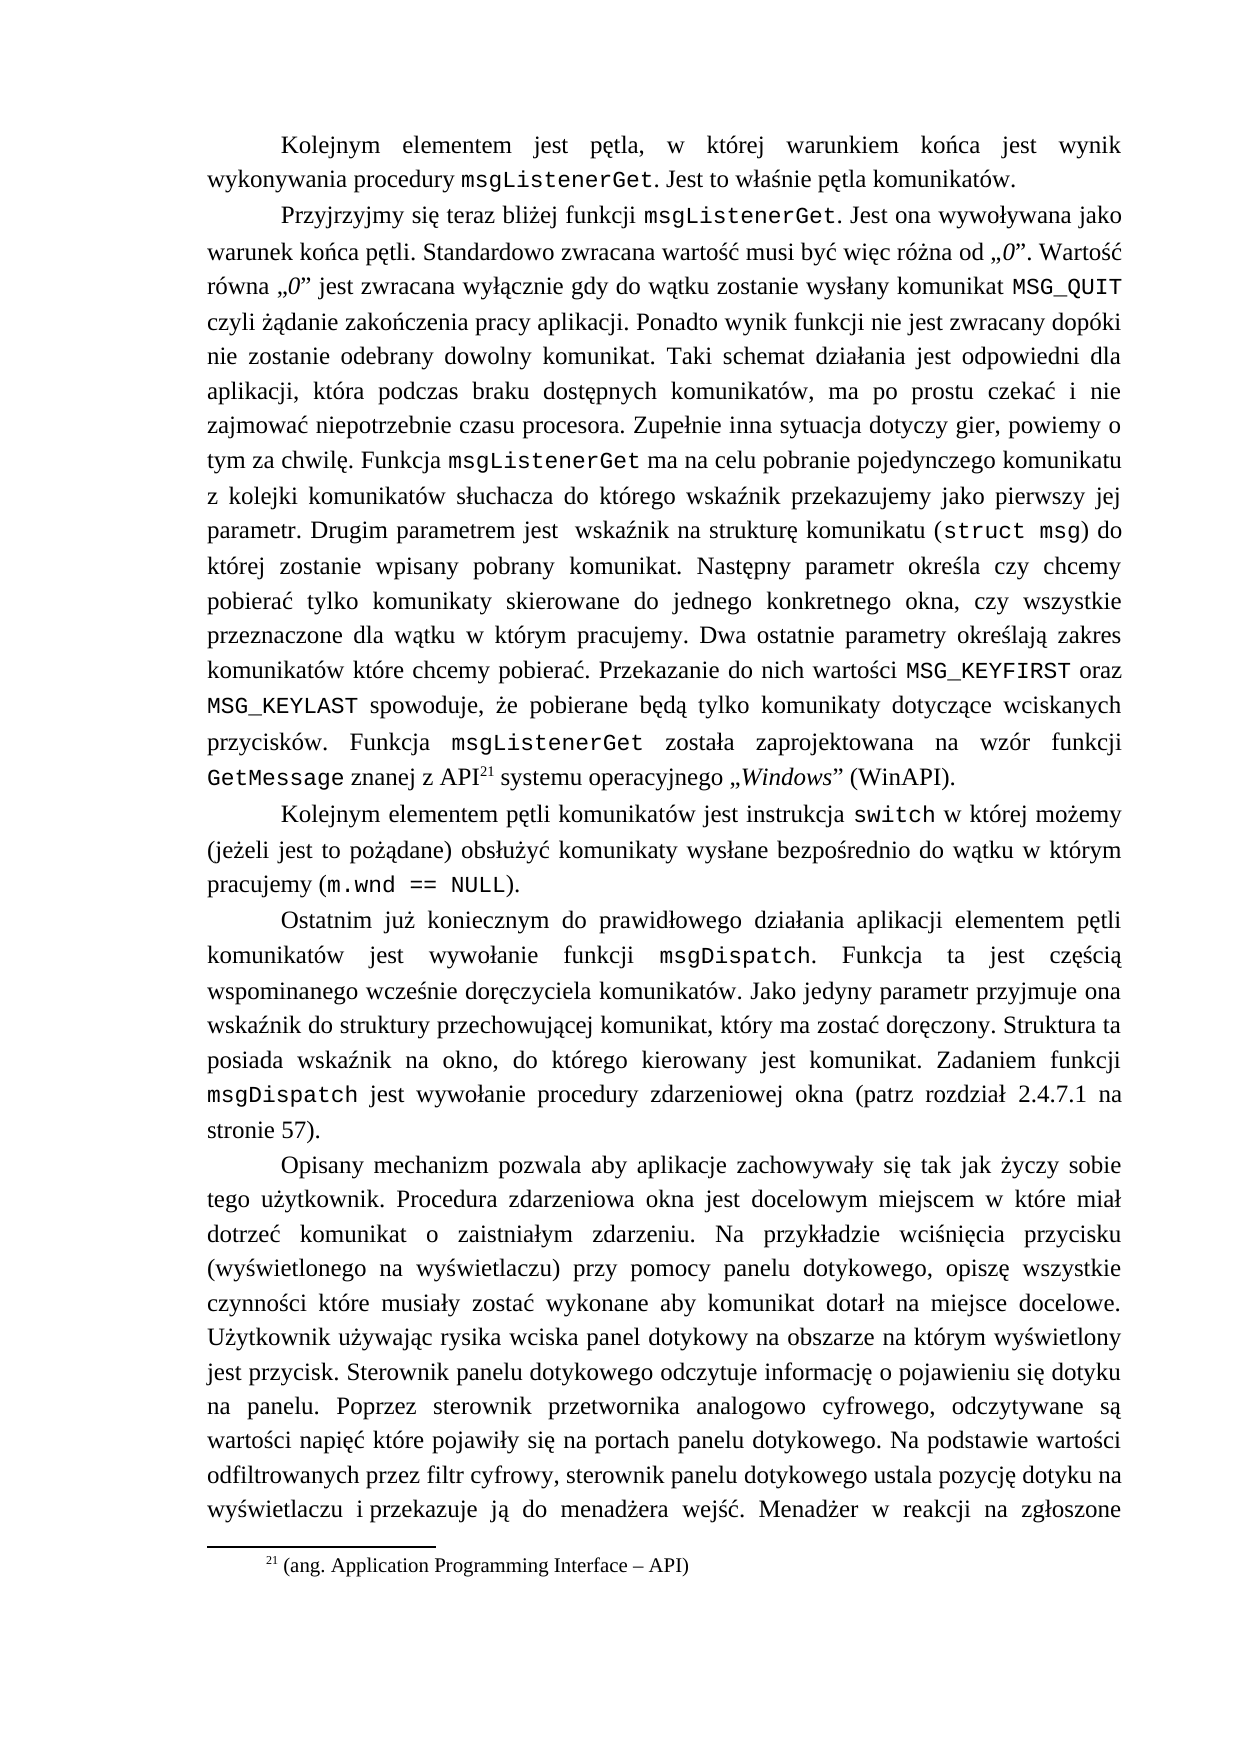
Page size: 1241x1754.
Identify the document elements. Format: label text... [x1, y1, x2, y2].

text Przyjrzyjmy się teraz bliżej funkcji msgListenerGet. Jest ona wywoływana jako warunek końca pętli. Standardowo zwracana wartość musi być więc różna od „0”. Wartość równa „0” jest zwracana wyłącznie gdy do wątku zostanie wysłany komunikat MSG_QUIT czyli żądanie zakończenia pracy aplikacji. Ponadto wynik funkcji nie jest zwracany dopóki nie zostanie odebrany dowolny komunikat. Taki schemat działania jest odpowiedni dla aplikacji, która podczas braku dostępnych komunikatów, ma po prostu czekać i nie zajmować niepotrzebnie czasu procesora. Zupełnie inna sytuacja dotyczy gier, powiemy o tym za chwilę. Funkcja msgListenerGet ma na celu pobranie pojedynczego komunikatu z kolejki komunikatów słuchacza do którego wskaźnik przekazujemy jako pierwszy jej parametr. Drugim parametrem jest wskaźnik na strukturę komunikatu (struct msg) do której zostanie wpisany pobrany komunikat. Następny parametr określa czy chcemy pobierać tylko komunikaty skierowane do jednego konkretnego okna, czy wszystkie przeznaczone dla wątku w którym pracujemy. Dwa ostatnie parametry określają zakres komunikatów które chcemy pobierać. Przekazanie do nich wartości MSG_KEYFIRST oraz MSG_KEYLAST spowoduje, że pobierane będą tylko komunikaty dotyczące wciskanych przycisków. Funkcja msgListenerGet została zaprojektowana na wzór funkcji GetMessage znanej z API systemu operacyjnego „Windows” (WinAPI). [207, 201, 1122, 793]
text Ostatnim już koniecznym do prawidłowego działania aplikacji elementem pętli komunikatów jest wywołanie funkcji msgDispatch. Funkcja ta jest częścią wspominanego wcześnie doręczyciela komunikatów. Jako jedyny parametr przyjmuje ona wskaźnik do struktury przechowującej komunikat, który ma zostać doręczony. Struktura ta posiada wskaźnik na okno, do którego kierowany jest komunikat. Zadaniem funkcji msgDispatch jest wywołanie procedury zdarzeniowej okna (patrz rozdział 2.4.7.1 na stronie 53). [207, 905, 1122, 1144]
text Kolejnym elementem jest pętla, w której warunkiem końca jest wynik wykonywania procedury msgListenerGet. Jest to właśnie pętla komunikatów. [207, 130, 1122, 194]
text Kolejnym elementem pętli komunikatów jest instrukcja switch w której możemy (jeżeli jest to pożądane) obsłużyć komunikaty wysłane bezpośrednio do wątku w którym pracujemy (m.wnd == NULL). [207, 799, 1122, 899]
